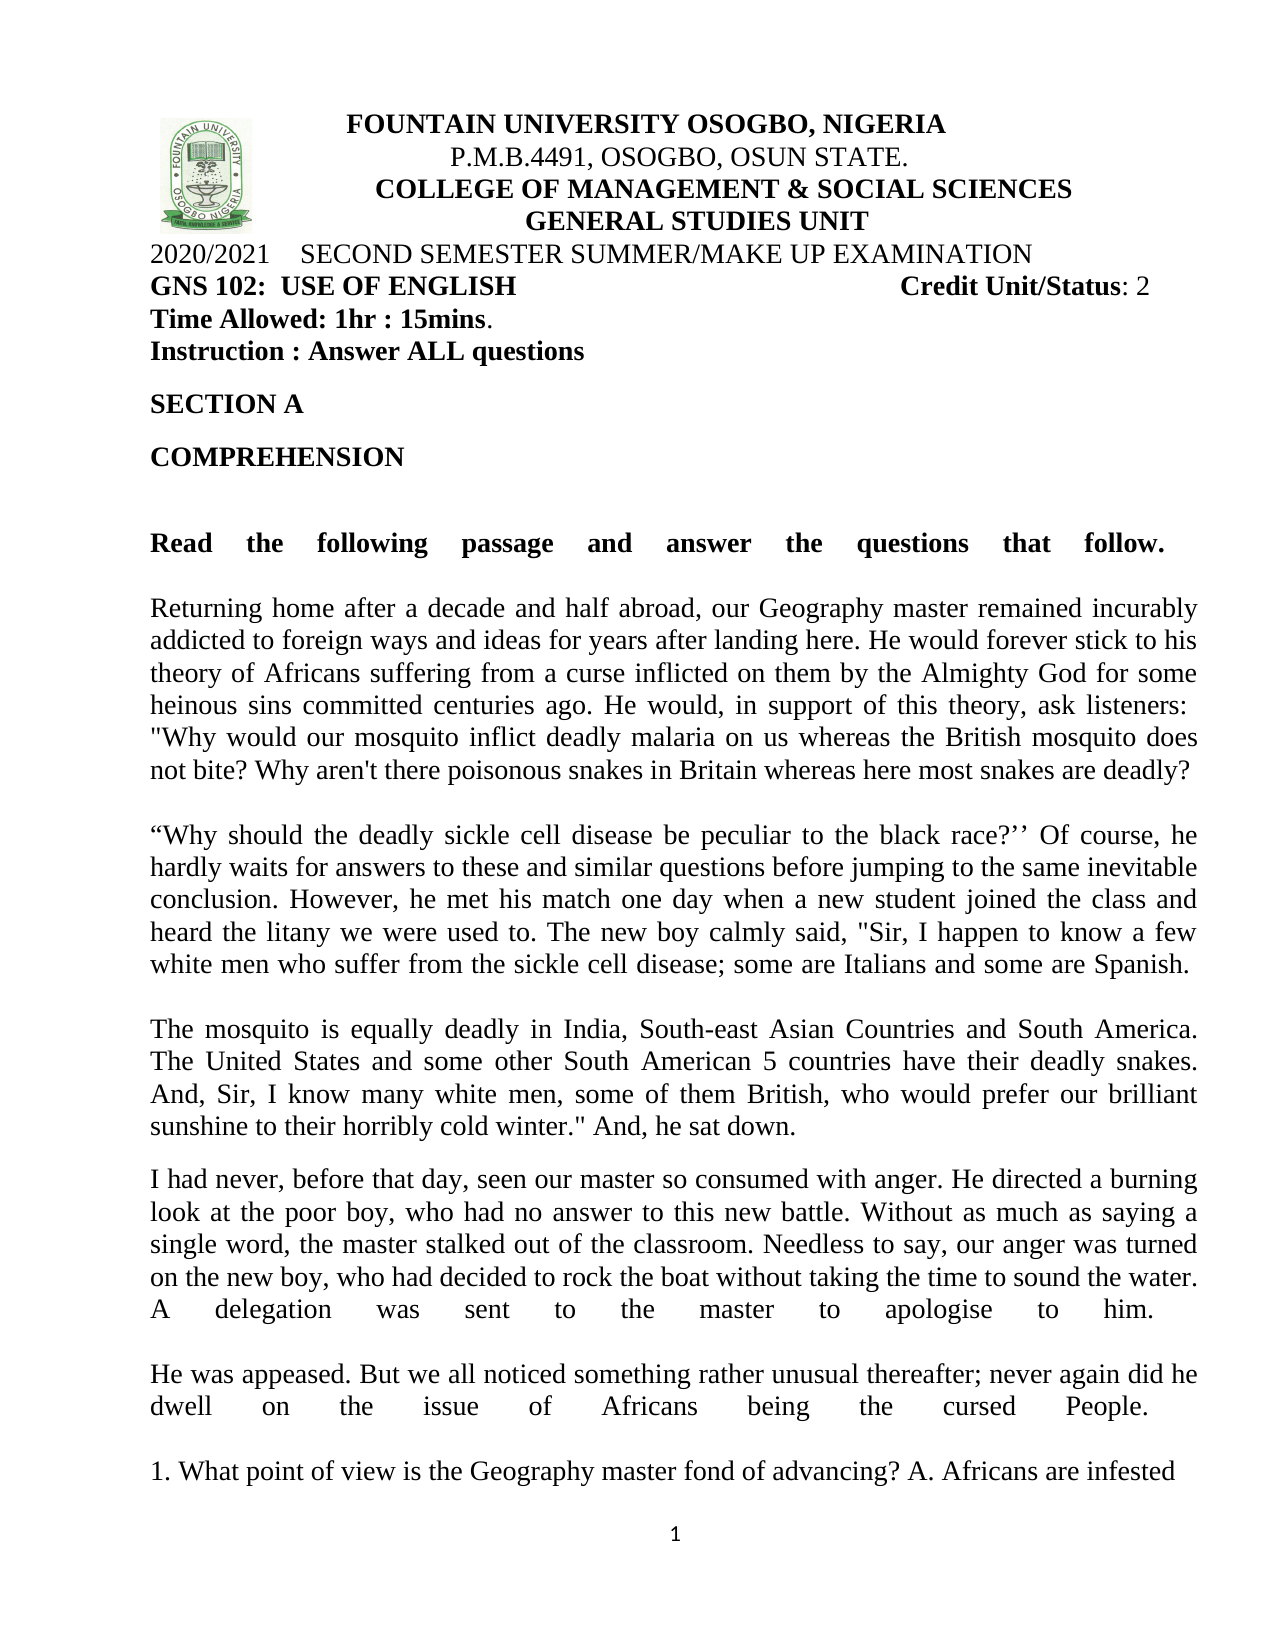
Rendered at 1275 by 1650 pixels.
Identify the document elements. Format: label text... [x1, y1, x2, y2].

text Time Allowed: 1hr : 15mins. [150, 302, 1200, 334]
text SECTION A [150, 387, 1200, 420]
text FOUNTAIN UNIVERSITY OSOGBO, NIGERIA [150, 107, 1200, 140]
text I had never, before that day, seen our master so consumed with anger. He directed a burning look at the poor boy, who had no answer to this new battle. Without as much as saying a single word, the master stalked out of the classroom. Needless to say, our anger was turned on the new boy, who had decided to rock the boat without taking the time to sound the water. A delegation was sent to the master to apologise to him. He was appeased. But we all noticed something rather unusual thereafter; never again did he dwell on the issue of Africans being the cursed People. 1. What point of view is the Geography master fond of advancing? A. Africans are infested [150, 1162, 1200, 1486]
text GNS 102: USE OF ENGLISH Credit Unit/Status: 2 [150, 269, 1200, 302]
text COMPREHENSION [150, 441, 1200, 473]
text COLLEGE OF MANAGEMENT & SOCIAL SCIENCES [300, 172, 1200, 204]
text Instruction : Answer ALL questions [150, 334, 1200, 366]
text GENERAL STUDIES UNIT [300, 204, 1200, 237]
text P.M.B.4491, OSOGBO, OSUN STATE. [375, 140, 1200, 172]
text Read the following passage and answer the questions that follow. Returning home after a decade and half abroad, our Geography master remained incurably addicted to foreign ways and ideas for years after landing here. He would forever stick to his theory of Africans suffering from a curse inflicted on them by the Almighty God for some heinous sins committed centuries ago. He would, in support of this theory, ask listeners: "Why would our mosquito inflict deadly malaria on us whereas the British mosquito does not bite? Why aren't there poisonous snakes in Britain whereas here most snakes are deadly? “Why should the deadly sickle cell disease be peculiar to the black race?’’ Of course, he hardly waits for answers to these and similar questions before jumping to the same inevitable conclusion. However, he met his match one day when a new student joined the class and heard the litany we were used to. The new boy calmly said, "Sir, I happen to know a few white men who suffer from the sickle cell disease; some are Italians and some are Spanish. The mosquito is equally deadly in India, South-east Asian Countries and South America. The United States and some other South American 5 countries have their deadly snakes. And, Sir, I know many white men, some of them British, who would prefer our brilliant sunshine to their horribly cold winter." And, he sat down. [150, 494, 1200, 1142]
text 2020/2021 SECOND SEMESTER SUMMER/MAKE UP EXAMINATION [150, 237, 1200, 269]
